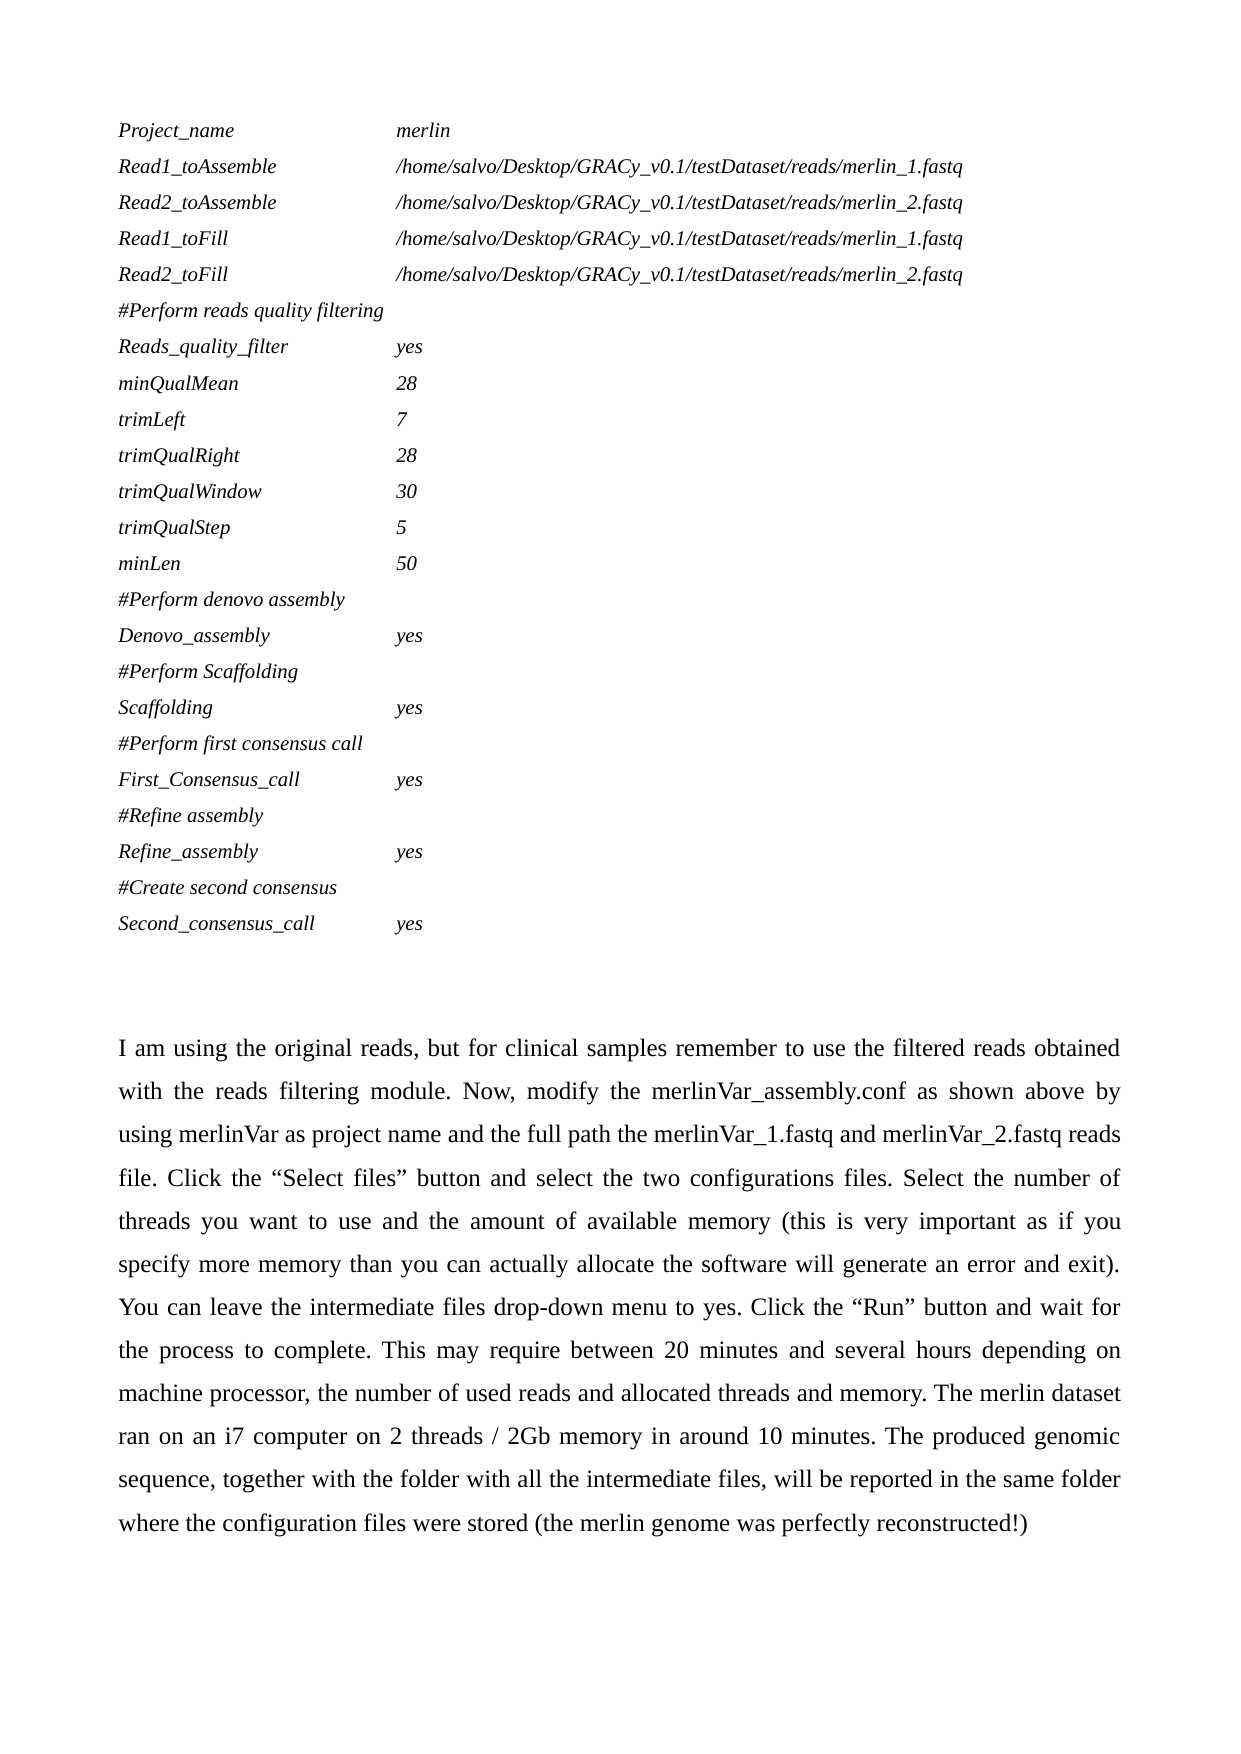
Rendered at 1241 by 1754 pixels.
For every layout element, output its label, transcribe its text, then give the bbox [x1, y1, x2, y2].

text Read1_toFill /home/salvo/Desktop/GRACy_v0.1/testDataset/reads/merlin_1.fastq [118, 226, 1122, 250]
text Second_consensus_call yes [118, 911, 1122, 935]
text trimQualRight 28 [118, 442, 1122, 467]
text #Perform first consensus call [118, 731, 1122, 755]
text Read1_toAssemble /home/salvo/Desktop/GRACy_v0.1/testDataset/reads/merlin_1.fastq [118, 154, 1122, 178]
text #Create second consensus [118, 875, 1122, 899]
text Refine_assembly yes [118, 839, 1122, 863]
text trimQualWindow 30 [118, 478, 1122, 503]
text trimQualStep 5 [118, 514, 1122, 539]
text minQualMean 28 [118, 370, 1122, 394]
text Project_name merlin [118, 118, 1122, 142]
text trimLeft 7 [118, 406, 1122, 431]
text First_Consensus_call yes [118, 767, 1122, 791]
text #Perform reads quality filtering [118, 298, 1122, 322]
text Read2_toAssemble /home/salvo/Desktop/GRACy_v0.1/testDataset/reads/merlin_2.fastq [118, 190, 1122, 214]
text Reads_quality_filter yes [118, 334, 1122, 358]
text #Perform denovo assembly [118, 587, 1122, 611]
text #Refine assembly [118, 803, 1122, 827]
text Read2_toFill /home/salvo/Desktop/GRACy_v0.1/testDataset/reads/merlin_2.fastq [118, 262, 1122, 286]
text Scaffolding yes [118, 695, 1122, 719]
text Denovo_assembly yes [118, 623, 1122, 647]
text minLen 50 [118, 551, 1122, 575]
text #Perform Scaffolding [118, 659, 1122, 683]
